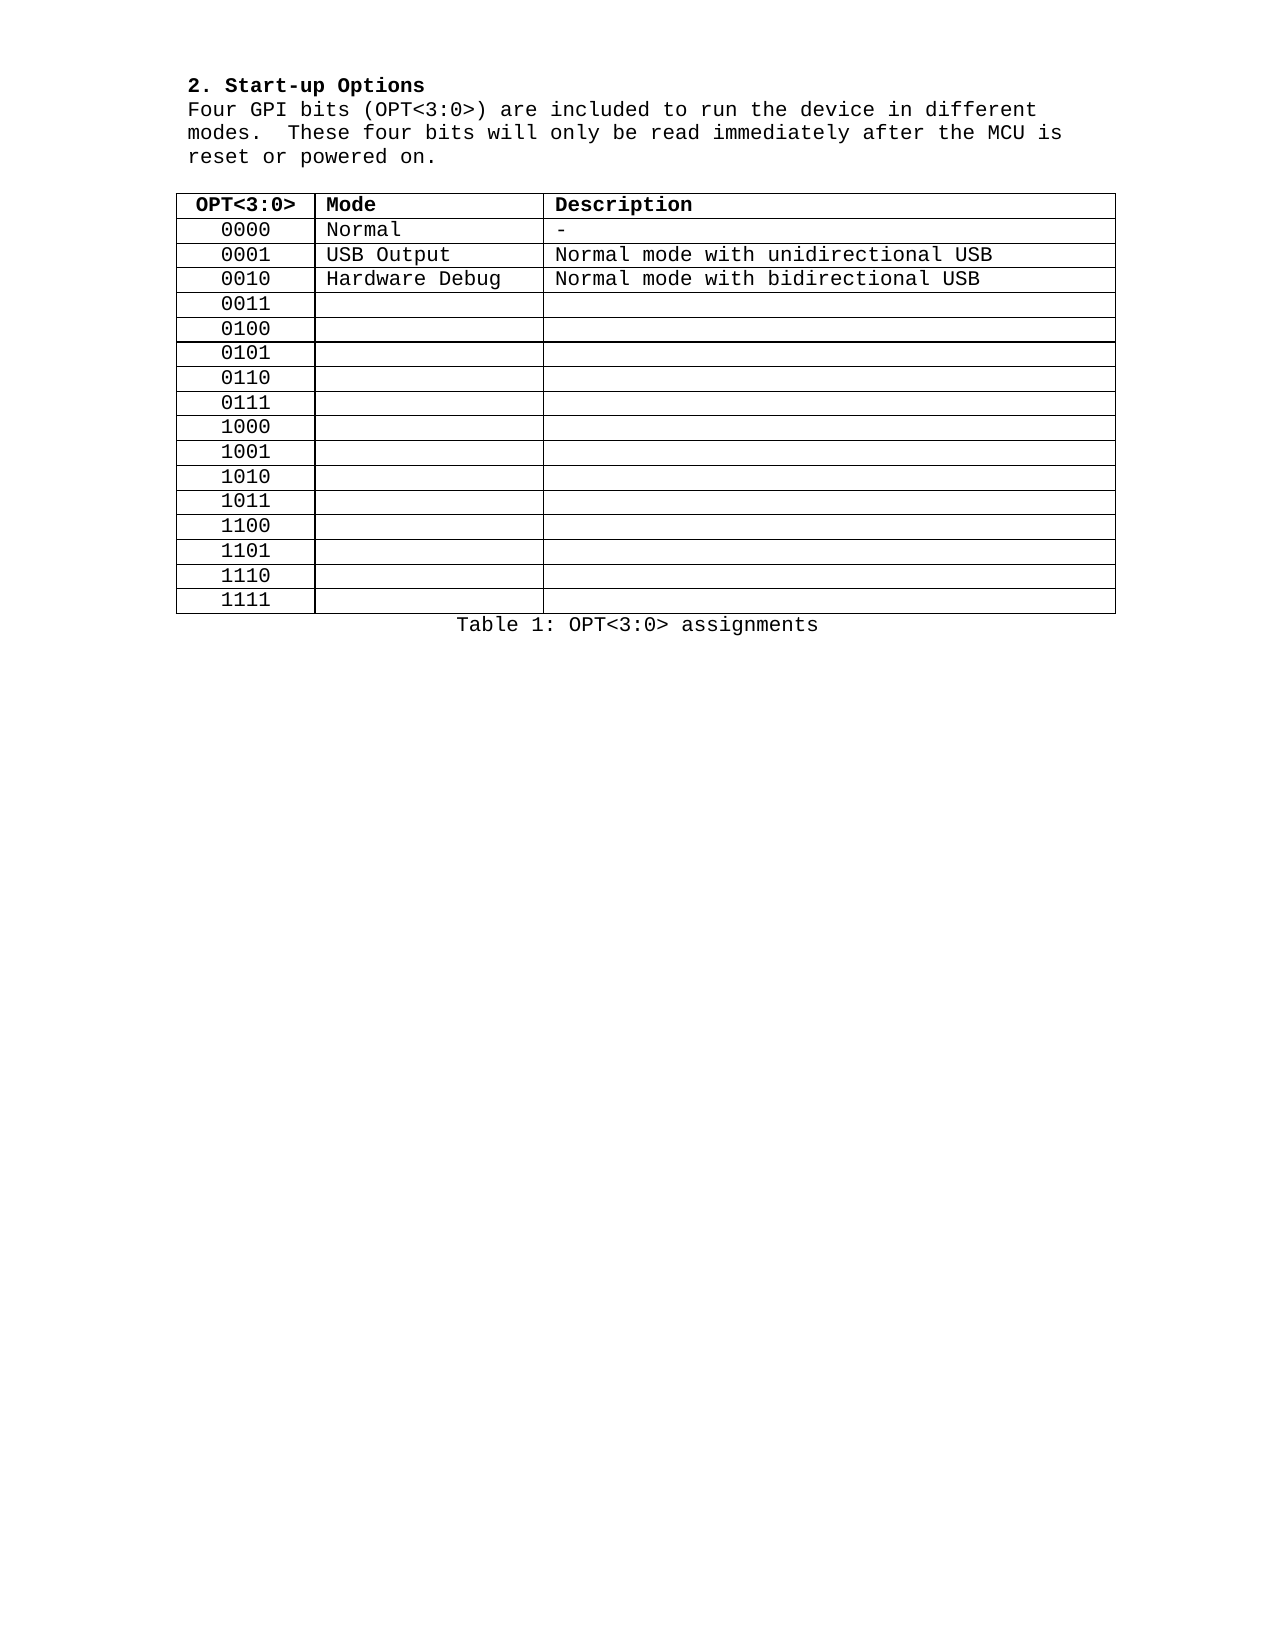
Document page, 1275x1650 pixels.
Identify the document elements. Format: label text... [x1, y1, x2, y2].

table_cell 0111 [177, 392, 314, 415]
table_cell Normal [316, 219, 543, 243]
table_cell 0000 [177, 219, 314, 243]
table_cell 1110 [177, 565, 314, 588]
table_cell Normal mode with unidirectional USB [544, 244, 1115, 267]
table_cell [544, 540, 1115, 563]
table_cell [316, 293, 543, 317]
table_cell 0011 [177, 293, 314, 317]
table_cell [316, 441, 543, 465]
text Four GPI bits (OPT<3:0>) are included to run the device in different modes. These four bits will only be read immediately after the MCU is reset or powered on. [187, 99, 1087, 169]
table_cell 0010 [177, 268, 314, 292]
table_cell 1101 [177, 540, 314, 563]
table_cell Normal mode with bidirectional USB [544, 268, 1115, 292]
table_cell 1111 [177, 589, 314, 613]
table_cell 0110 [177, 367, 314, 391]
table_cell [316, 367, 543, 391]
table_cell [316, 343, 543, 366]
table_header Mode [316, 194, 543, 218]
text Table 1: OPT<3:0> assignments [187, 614, 1087, 638]
table_cell [316, 515, 543, 539]
table_cell [316, 466, 543, 489]
table_cell [544, 343, 1115, 366]
table_cell [544, 515, 1115, 539]
table_cell [544, 367, 1115, 391]
table_cell [316, 589, 543, 613]
table_cell [316, 540, 543, 563]
table_header OPT<3:0> [177, 194, 314, 218]
table_cell 1000 [177, 416, 314, 440]
table_cell 1010 [177, 466, 314, 489]
table_cell [544, 318, 1115, 341]
table_cell [544, 392, 1115, 415]
table_cell USB Output [316, 244, 543, 267]
table_cell [544, 491, 1115, 514]
table_cell - [544, 219, 1115, 243]
table_header Description [544, 194, 1115, 218]
table_cell [316, 318, 543, 341]
table_cell 0101 [177, 343, 314, 366]
table_cell [544, 565, 1115, 588]
text 2. Start-up Options [187, 75, 1087, 99]
table_cell [544, 466, 1115, 489]
table_cell [544, 293, 1115, 317]
table_cell [316, 565, 543, 588]
table_cell [316, 392, 543, 415]
table_cell 0100 [177, 318, 314, 341]
table_cell [544, 441, 1115, 465]
table_cell [544, 416, 1115, 440]
table_cell [544, 589, 1115, 613]
table_cell [316, 416, 543, 440]
table_cell Hardware Debug [316, 268, 543, 292]
table_cell 1011 [177, 491, 314, 514]
table_cell 1001 [177, 441, 314, 465]
table_cell [316, 491, 543, 514]
table_cell 1100 [177, 515, 314, 539]
table_cell 0001 [177, 244, 314, 267]
